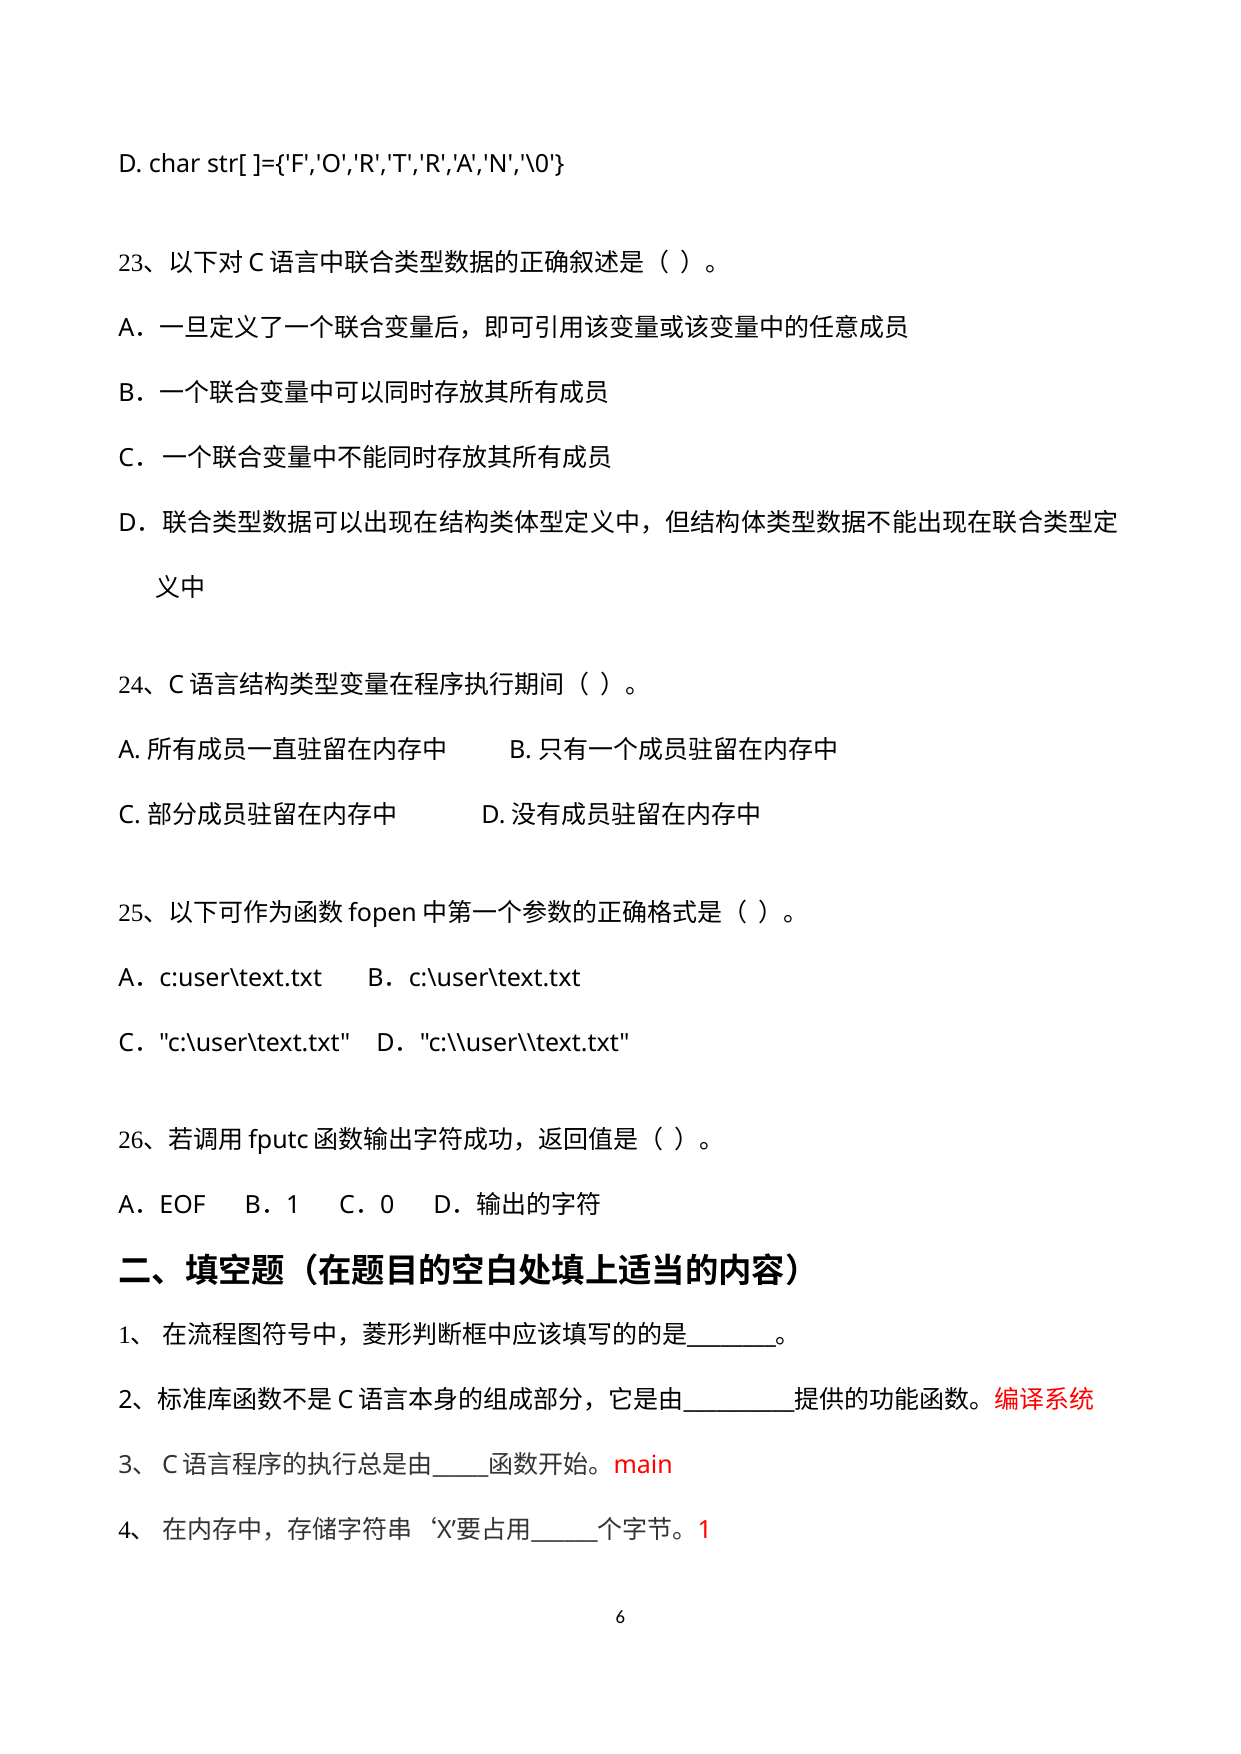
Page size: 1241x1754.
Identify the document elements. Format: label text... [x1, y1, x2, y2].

list 一个联合变量中不能同时存放其所有成员 [118, 423, 1122, 488]
text A. 所有成员一直驻留在内存中 B. 只有一个成员驻留在内存中 [118, 715, 1122, 780]
list 在内存中，存储字符串‘X’要占用______个字节。1 [118, 1495, 1122, 1560]
text 二、填空题（在题目的空白处填上适当的内容） [118, 1235, 1122, 1300]
text B．一个联合变量中可以同时存放其所有成员 [118, 358, 1122, 423]
text A．c:user\text.txt B．c:\user\text.txt [118, 943, 1122, 1008]
text D. char str[ ]={'F','O','R','T','R','A','N','\0'} [118, 130, 1122, 195]
text 26、若调用fputc函数输出字符成功，返回值是（ ）。 [118, 1105, 1122, 1170]
text 24、C语言结构类型变量在程序执行期间（ ）。 [118, 650, 1122, 715]
list 在流程图符号中，菱形判断框中应该填写的的是________。 [118, 1300, 1122, 1365]
text A．EOF B．1 C．0 D．输出的字符 [118, 1170, 1122, 1235]
text 25、以下可作为函数fopen中第一个参数的正确格式是（ ）。 [118, 878, 1122, 943]
text C．"c:\user\text.txt" D．"c:\\user\\text.txt" [118, 1008, 1122, 1073]
list 联合类型数据可以出现在结构类体型定义中，但结构体类型数据不能出现在联合类型定义中 [118, 488, 1122, 618]
text A．一旦定义了一个联合变量后，即可引用该变量或该变量中的任意成员 [118, 293, 1122, 358]
text 23、以下对C语言中联合类型数据的正确叙述是（ ）。 [118, 228, 1122, 293]
list C语言程序的执行总是由_____函数开始。main [118, 1430, 1122, 1495]
text 2、标准库函数不是C语言本身的组成部分，它是由__________提供的功能函数。编译系统 [118, 1365, 1122, 1430]
text C. 部分成员驻留在内存中 D. 没有成员驻留在内存中 [118, 780, 1122, 845]
